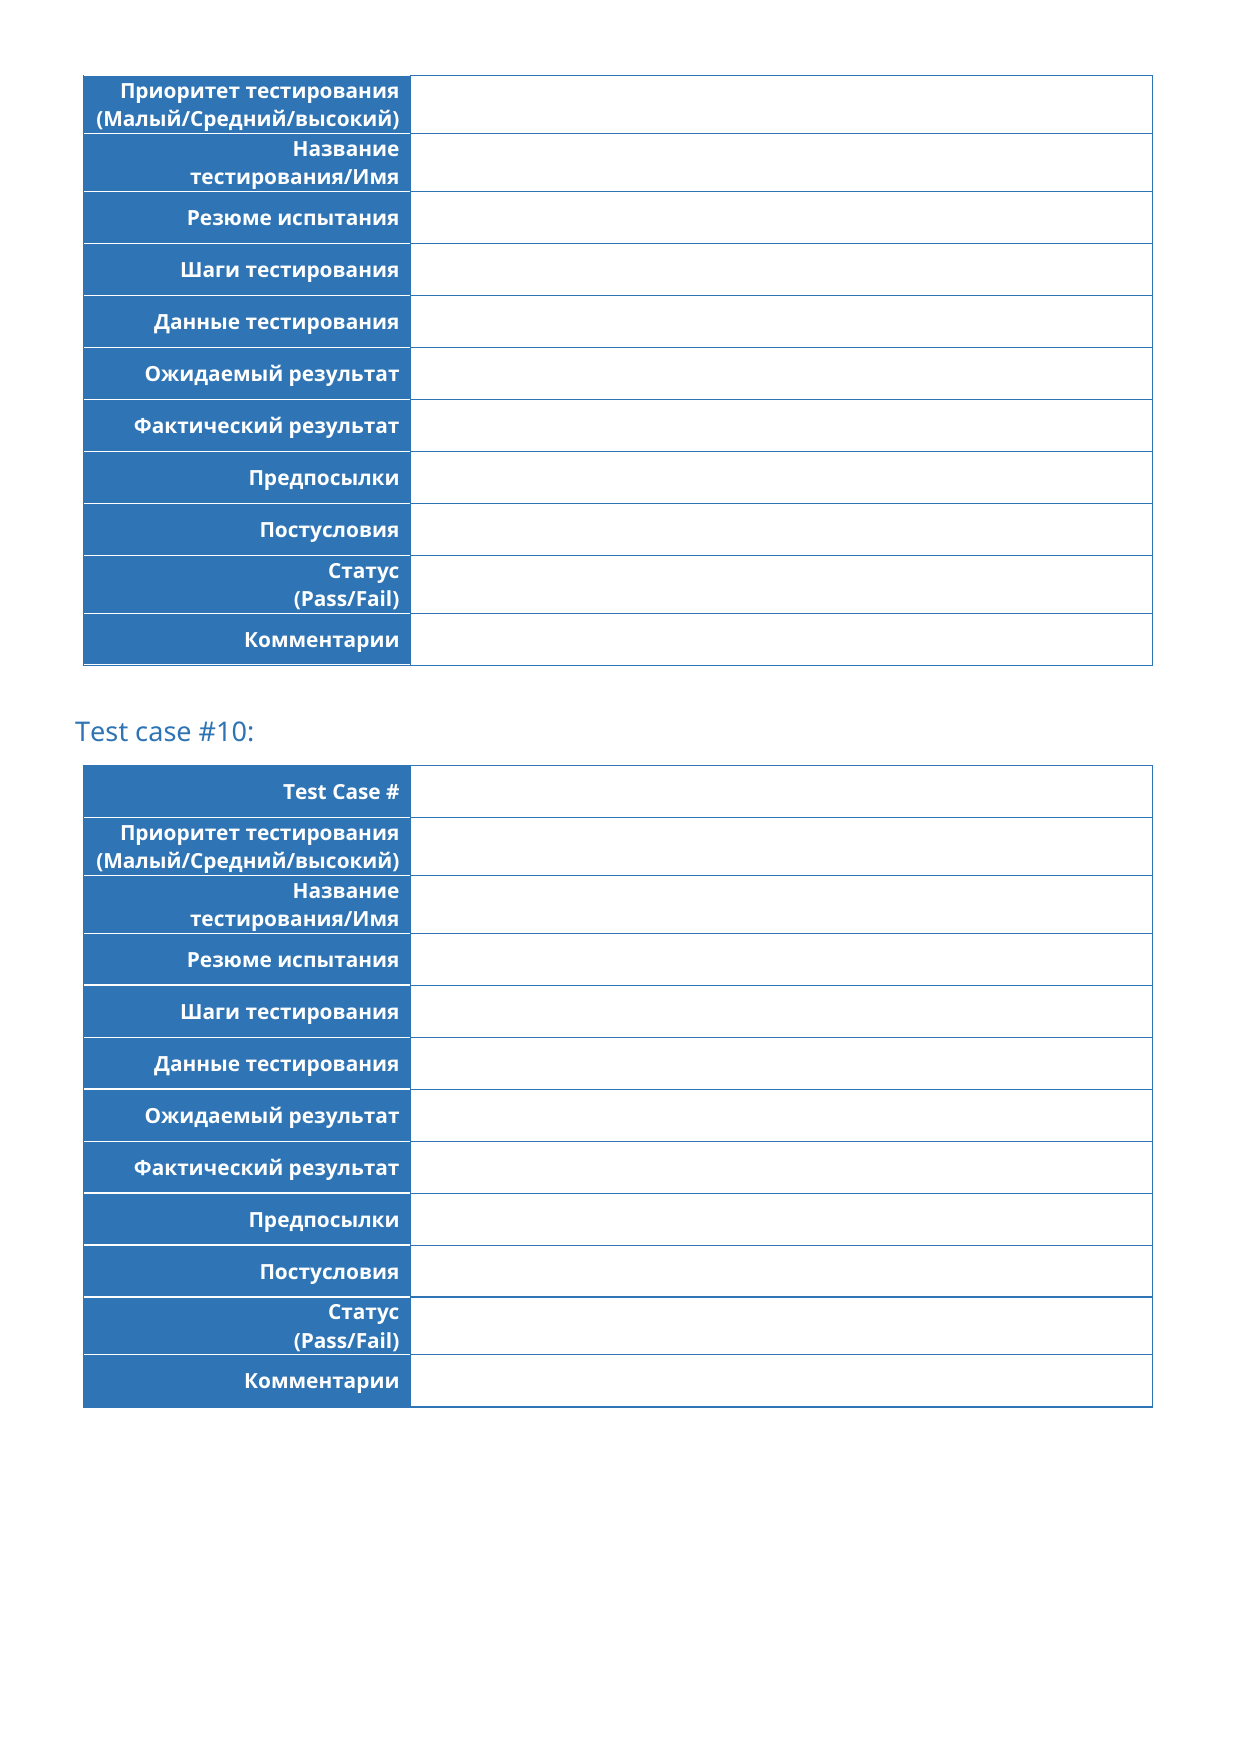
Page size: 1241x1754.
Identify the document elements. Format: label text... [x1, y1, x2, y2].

table_cell Постусловия [84, 504, 410, 555]
table_cell Предпосылки [84, 452, 410, 503]
table_cell [411, 934, 1152, 984]
table_cell Название тестирования/Имя [84, 134, 410, 191]
table_cell Данные тестирования [84, 296, 410, 347]
table_cell [411, 876, 1152, 933]
table_cell [411, 1142, 1152, 1192]
subtitle Test case #10: [75, 712, 1165, 749]
table_cell [411, 818, 1152, 875]
table_cell [411, 296, 1152, 347]
table_cell [411, 1090, 1152, 1141]
table_cell [411, 1246, 1152, 1296]
table_cell [411, 400, 1152, 451]
table_cell Данные тестирования [84, 1038, 410, 1088]
table_cell Ожидаемый результат [84, 1090, 410, 1141]
table_cell [411, 1355, 1152, 1406]
table_cell [411, 504, 1152, 555]
table_cell [411, 192, 1152, 243]
table_cell Предпосылки [84, 1194, 410, 1244]
table_cell Шаги тестирования [84, 244, 410, 295]
table_cell Фактический результат [84, 400, 410, 451]
table_cell Название тестирования/Имя [84, 876, 410, 933]
table_cell [411, 76, 1152, 133]
table_cell [411, 244, 1152, 295]
table_cell Приоритет тестирования (Малый/Средний/высокий) [84, 818, 410, 875]
table_cell [411, 348, 1152, 399]
table_cell Резюме испытания [84, 934, 410, 984]
table_cell Статус (Pass/Fail) [84, 556, 410, 613]
table_cell [411, 134, 1152, 191]
table_cell Шаги тестирования [84, 986, 410, 1037]
table_cell [411, 1038, 1152, 1088]
table_cell Постусловия [84, 1246, 410, 1296]
table_cell [411, 1298, 1152, 1354]
table_cell [411, 614, 1152, 664]
table_cell Приоритет тестирования (Малый/Средний/высокий) [84, 76, 410, 133]
table_cell [411, 1194, 1152, 1244]
table_header [411, 766, 1152, 817]
table_cell [411, 986, 1152, 1037]
table_cell Комментарии [84, 1355, 410, 1406]
table_cell Фактический результат [84, 1142, 410, 1192]
table_cell [411, 452, 1152, 503]
table_cell [411, 556, 1152, 613]
table_cell Ожидаемый результат [84, 348, 410, 399]
table_cell Резюме испытания [84, 192, 410, 243]
table_header Test Case # [84, 766, 410, 817]
table_cell Статус (Pass/Fail) [84, 1298, 410, 1354]
table_cell Комментарии [84, 614, 410, 664]
